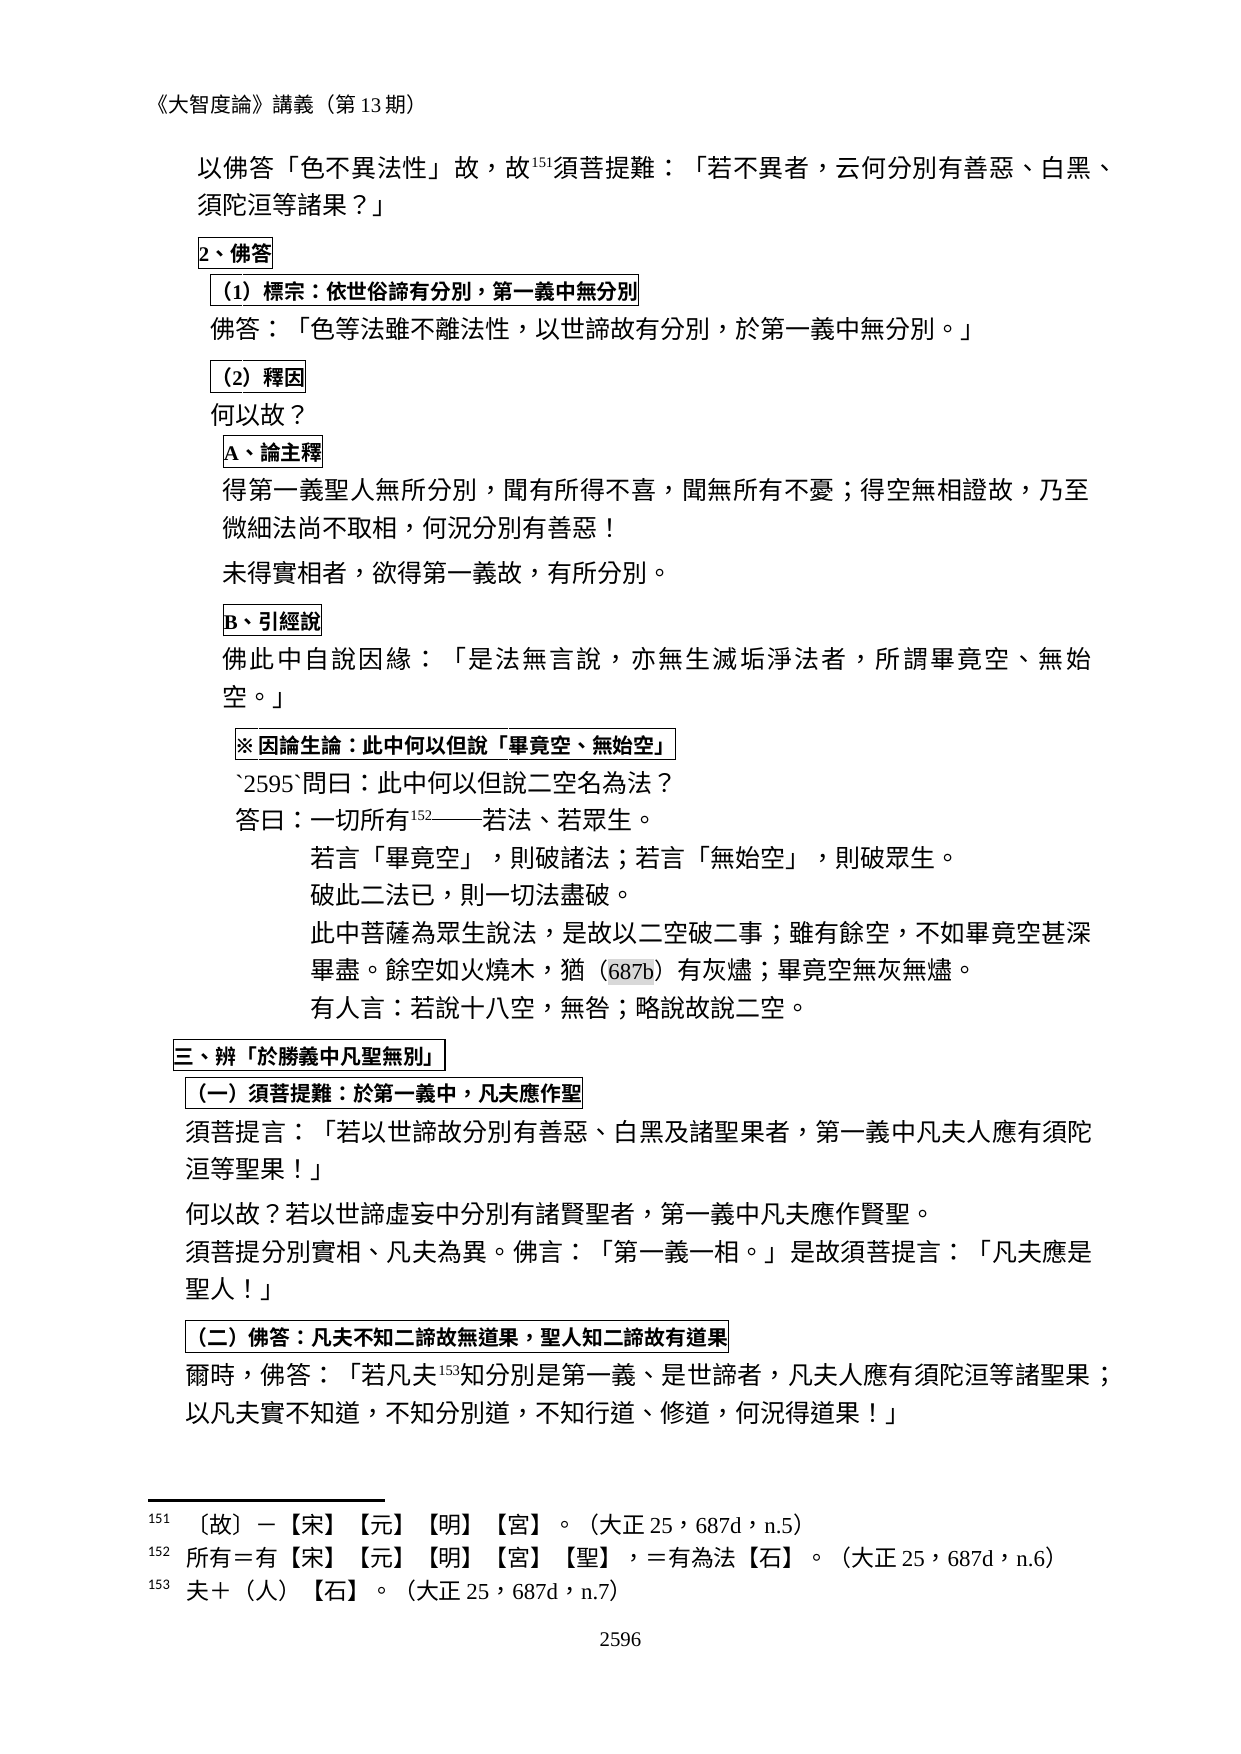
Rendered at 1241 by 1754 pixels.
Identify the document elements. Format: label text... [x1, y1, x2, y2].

text 何以故？若以世諦虛妄中分別有諸賢聖者，第一義中凡夫應作賢聖。 [185, 1194, 1092, 1231]
text 佛答：「色等法雖不離法性，以世諦故有分別，於第一義中無分別。」 [210, 309, 1092, 346]
text B、引經說 [223, 601, 1092, 639]
text （二）佛答：凡夫不知二諦故無道果，聖人知二諦故有道果 [185, 1318, 1092, 1355]
text ※ 因論生論：此中何以但說「畢竟空、無始空」 [235, 725, 1092, 763]
text （2）釋因 [210, 358, 1092, 395]
text 須菩提言：「若以世諦故分別有善惡、白黑及諸聖果者，第一義中凡夫人應有須陀洹等聖果！」 [185, 1111, 1092, 1186]
text 破此二法已，則一切法盡破。 [310, 875, 1092, 913]
text A、論主釋 [223, 433, 1092, 470]
text `2595`問曰：此中何以但說二空名為法？ [235, 763, 1092, 800]
text 此中菩薩為眾生說法，是故以二空破二事；雖有餘空，不如畢竟空甚深畢盡。餘空如火燒木，猶（687b）有灰燼；畢竟空無灰無燼。 [310, 913, 1092, 988]
text 有人言：若說十八空，無咎；略說故說二空。 [310, 988, 1092, 1025]
text （1）標宗：依世俗諦有分別，第一義中無分別 [210, 271, 1092, 309]
text （一）須菩提難：於第一義中，凡夫應作聖 [185, 1074, 1092, 1111]
text 2、佛答 [198, 234, 1092, 271]
text 三、辨「於勝義中凡聖無別」 [173, 1036, 1092, 1074]
text 答曰：一切所有──若法、若眾生。 [235, 800, 1092, 838]
text 何以故？ [210, 395, 1092, 433]
text 爾時，佛答：「若凡夫知分別是第一義、是世諦者，凡夫人應有須陀洹等諸聖果；以凡夫實不知道，不知分別道，不知行道、修道，何況得道果！」 [185, 1355, 1092, 1430]
text 以佛答「色不異法性」故，故須菩提難：「若不異者，云何分別有善惡、白黑、須陀洹等諸果？」 [198, 148, 1092, 223]
text 未得實相者，欲得第一義故，有所分別。 [223, 553, 1092, 590]
text 若言「畢竟空」，則破諸法；若言「無始空」，則破眾生。 [310, 838, 1092, 875]
text 佛此中自說因緣：「是法無言說，亦無生滅垢淨法者，所謂畢竟空、無始空。」 [223, 639, 1092, 714]
text 得第一義聖人無所分別，聞有所得不喜，聞無所有不憂；得空無相證故，乃至微細法尚不取相，何況分別有善惡！ [223, 470, 1092, 545]
text 須菩提分別實相、凡夫為異。佛言：「第一義一相。」是故須菩提言：「凡夫應是聖人！」 [185, 1231, 1092, 1306]
